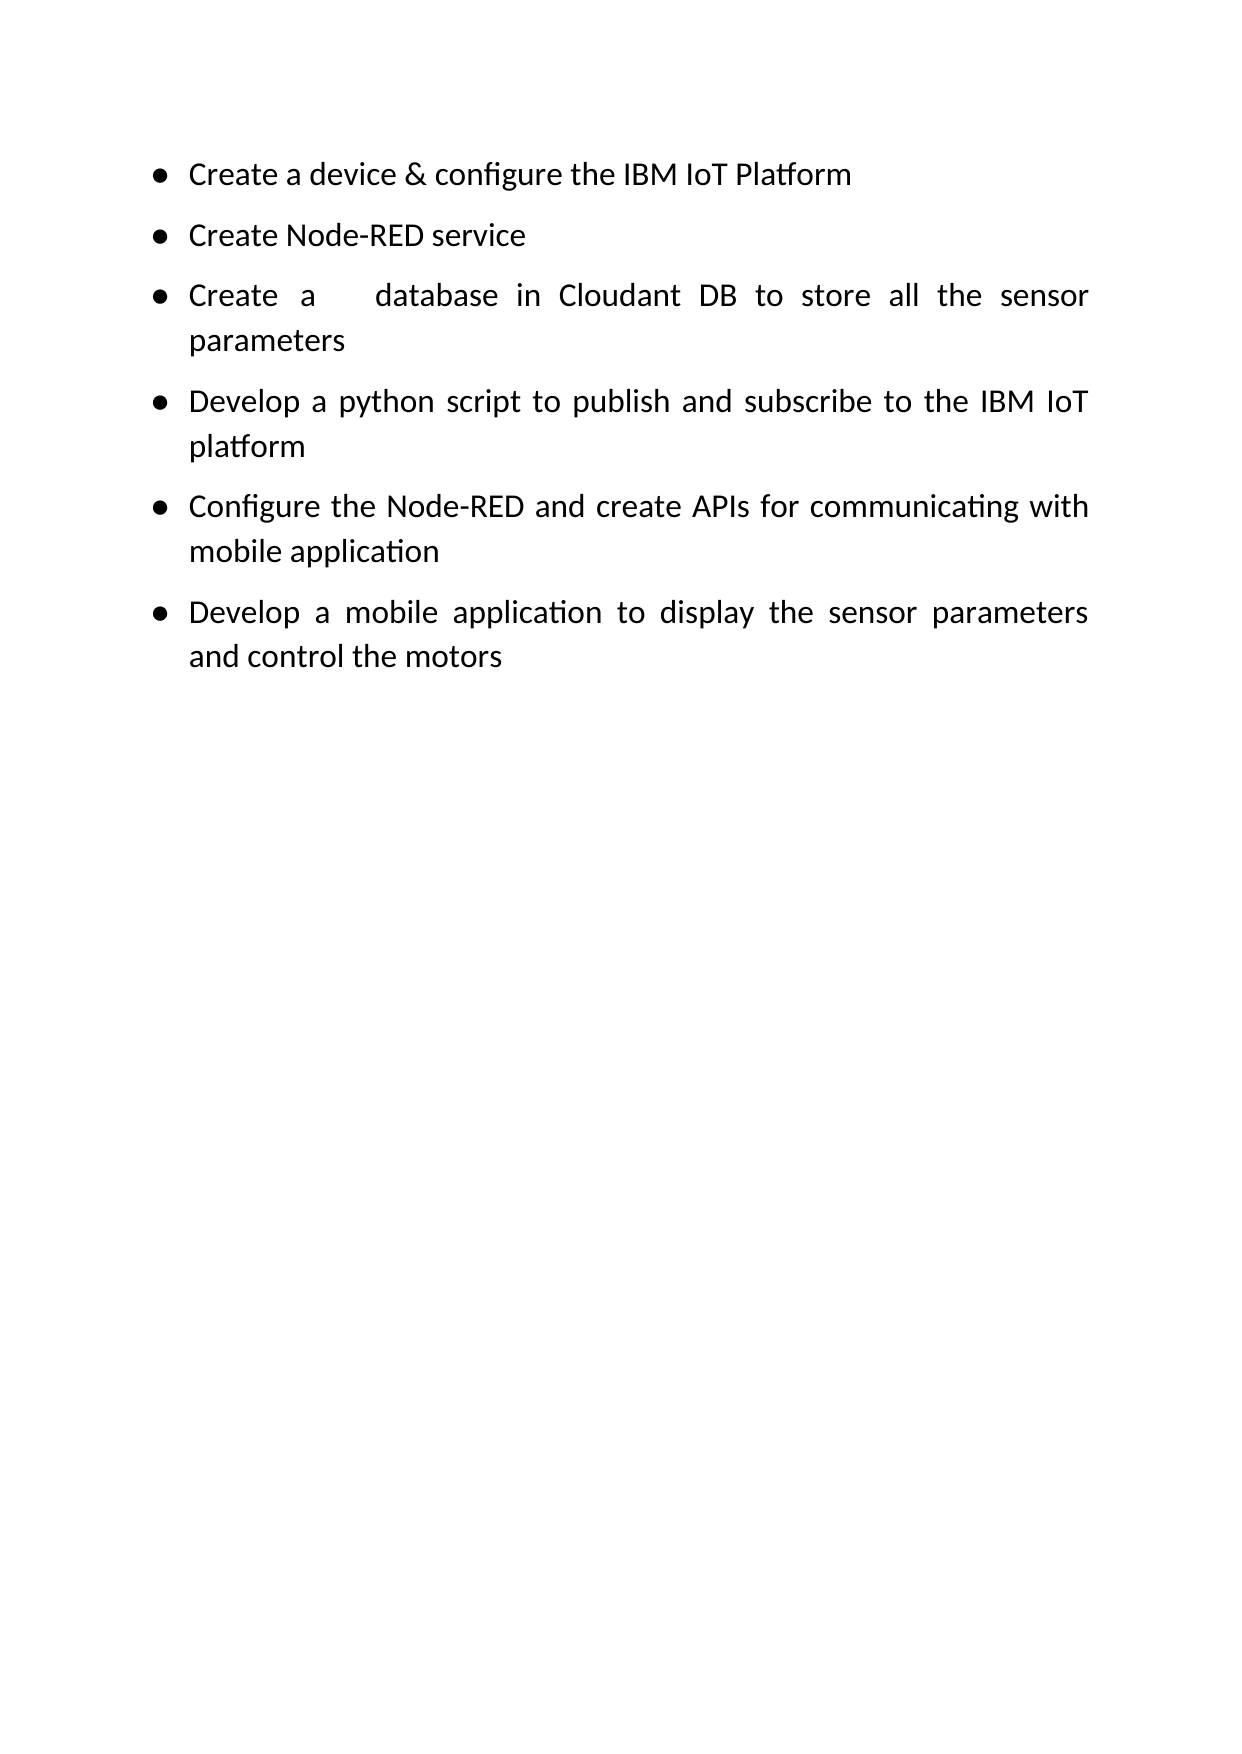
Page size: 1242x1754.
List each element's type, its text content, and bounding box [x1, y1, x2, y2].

list Develop a mobile application to display the sensor parameters and control the motors [150, 591, 1090, 676]
list Create Node-RED service [150, 214, 1090, 254]
list Configure the Node-RED and create APIs for communicating with mobile application [150, 485, 1090, 571]
list Create a database in Cloudant DB to store all the sensor parameters [150, 274, 1090, 360]
list Create a device & configure the IBM IoT Platform [150, 153, 1090, 194]
list Develop a python script to publish and subscribe to the IBM IoT platform [150, 380, 1090, 465]
